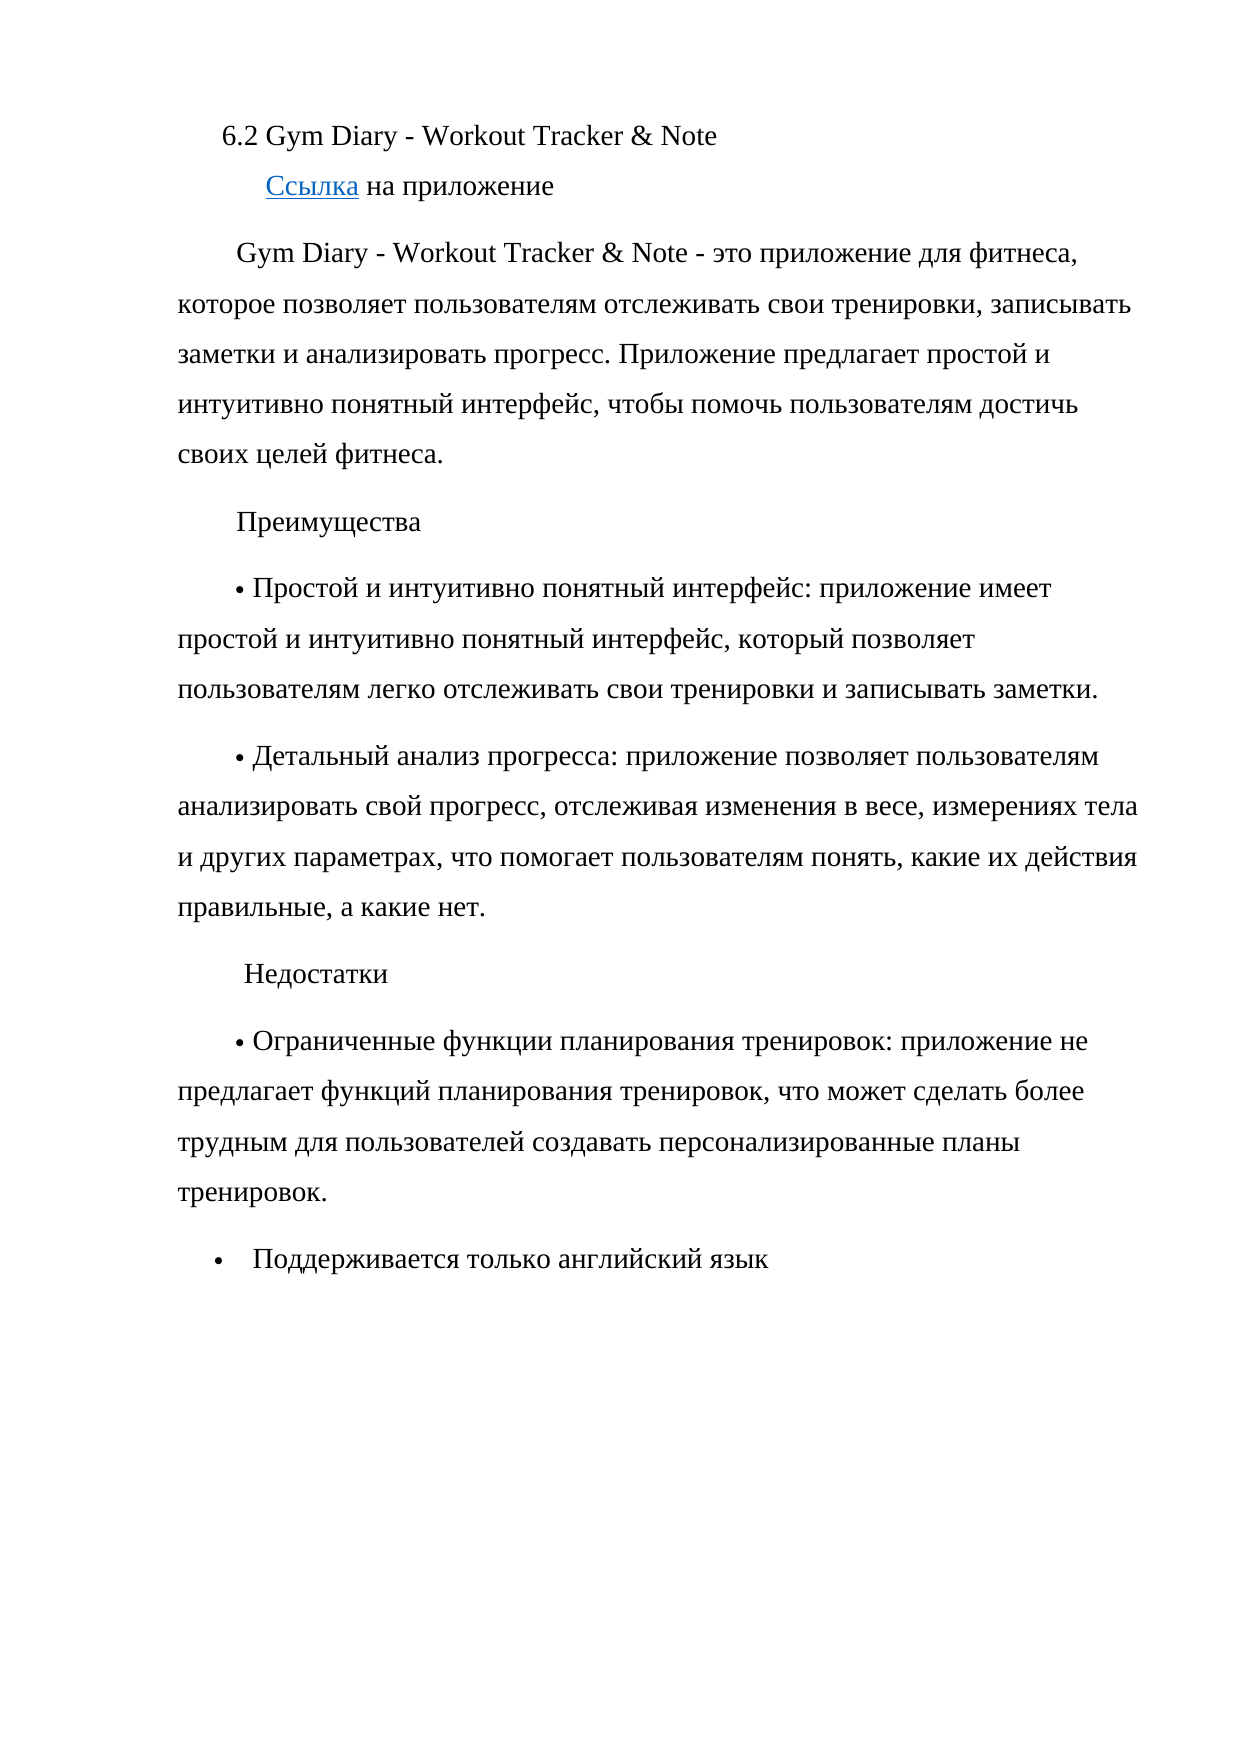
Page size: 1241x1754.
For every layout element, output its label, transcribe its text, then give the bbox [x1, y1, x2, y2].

list Gym Diary - Workout Tracker & Note [222, 118, 1152, 152]
list Ссылка на приложение [265, 168, 1152, 202]
list Ограниченные функции планирования тренировок: приложение не предлагает функций планирования тренировок, что может сделать более трудным для пользователей создавать персонализированные планы тренировок. [177, 1023, 1152, 1208]
list Детальный анализ прогресса: приложение позволяет пользователям анализировать свой прогресс, отслеживая изменения в весе, измерениях тела и других параметрах, что помогает пользователям понять, какие их действия правильные, а какие нет. [177, 738, 1152, 923]
list Простой и интуитивно понятный интерфейс: приложение имеет простой и интуитивно понятный интерфейс, который позволяет пользователям легко отслеживать свои тренировки и записывать заметки. [177, 571, 1152, 705]
text Gym Diary - Workout Tracker & Note - это приложение для фитнеса, которое позволяет пользователям отслеживать свои тренировки, записывать заметки и анализировать прогресс. Приложение предлагает простой и интуитивно понятный интерфейс, чтобы помочь пользователям достичь своих целей фитнеса. [177, 235, 1152, 470]
text Преимущества [177, 504, 1152, 537]
list Поддерживается только английский язык [215, 1241, 1152, 1274]
text Недостатки [177, 956, 1152, 990]
